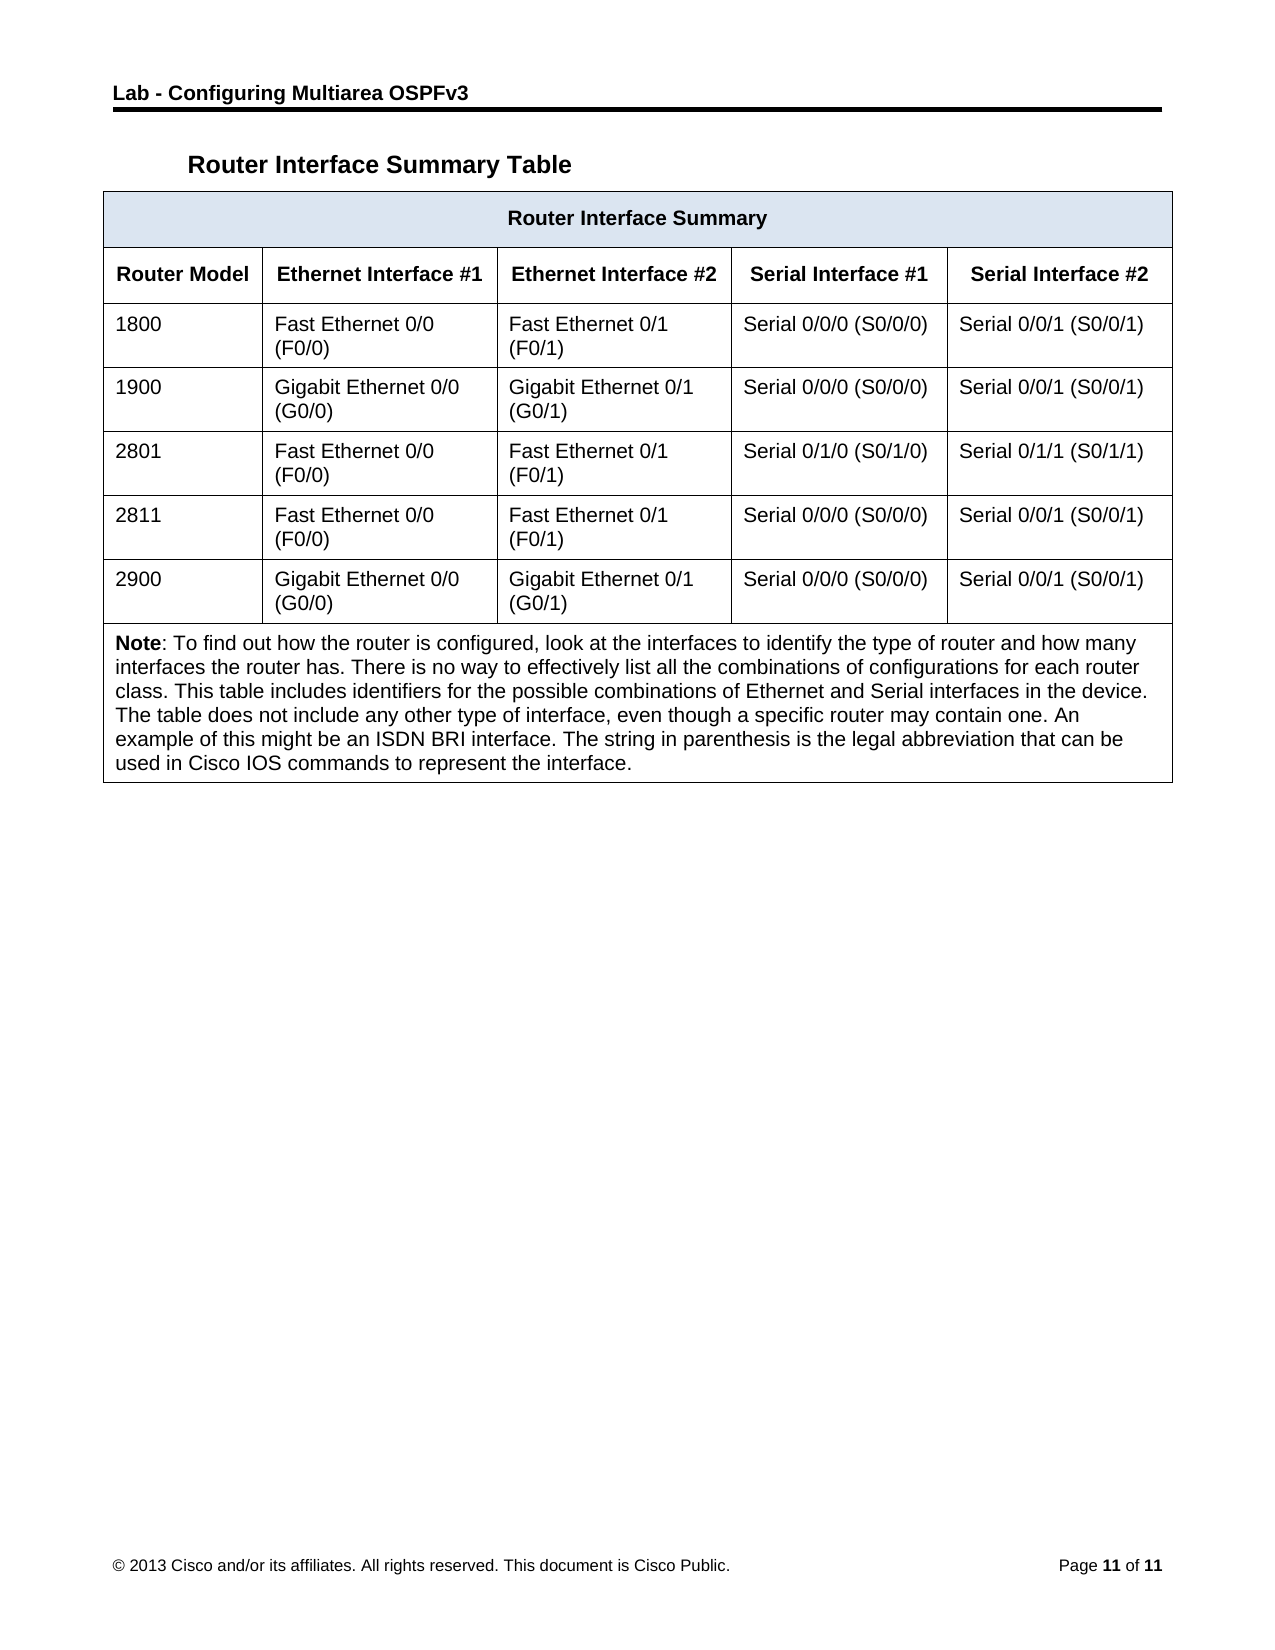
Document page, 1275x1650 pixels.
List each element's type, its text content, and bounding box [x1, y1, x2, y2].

table_cell Fast Ethernet 0/1 (F0/1) [498, 496, 731, 558]
table_cell Router Model [104, 248, 262, 303]
table_cell Serial 0/0/1 (S0/0/1) [948, 304, 1172, 367]
table_cell Serial 0/1/1 (S0/1/1) [948, 432, 1172, 495]
table_cell Ethernet Interface #2 [498, 248, 731, 303]
table_cell Gigabit Ethernet 0/1 (G0/1) [498, 560, 731, 622]
table_cell 1800 [104, 304, 262, 367]
table_cell Gigabit Ethernet 0/0 (G0/0) [263, 368, 497, 431]
table_header Router Interface Summary [104, 192, 1172, 247]
table_cell 1900 [104, 368, 262, 431]
table_cell Serial 0/0/0 (S0/0/0) [732, 304, 947, 367]
table_cell Serial 0/0/0 (S0/0/0) [732, 560, 947, 622]
table_cell Gigabit Ethernet 0/1 (G0/1) [498, 368, 731, 431]
table_cell Serial Interface #2 [948, 248, 1172, 303]
table_cell Serial 0/0/1 (S0/0/1) [948, 560, 1172, 622]
table_cell Fast Ethernet 0/0 (F0/0) [263, 496, 497, 558]
table_cell Note: To find out how the router is configured, look at the interfaces to identify the type of router and how many interfaces the router has. There is no way to effectively list all the combinations of configurations for each router class. This table includes identifiers for the possible combinations of Ethernet and Serial interfaces in the device. The table does not include any other type of interface, even though a specific router may contain one. An example of this might be an ISDN BRI interface. The string in parenthesis is the legal abbreviation that can be used in Cisco IOS commands to represent the interface. [104, 624, 1172, 782]
table_cell Fast Ethernet 0/0 (F0/0) [263, 304, 497, 367]
text Router Interface Summary Table [112, 150, 1162, 179]
table_cell 2811 [104, 496, 262, 558]
table_cell Serial Interface #1 [732, 248, 947, 303]
table_cell Fast Ethernet 0/0 (F0/0) [263, 432, 497, 495]
table_cell Fast Ethernet 0/1 (F0/1) [498, 304, 731, 367]
table_cell Serial 0/0/1 (S0/0/1) [948, 368, 1172, 431]
table_cell Gigabit Ethernet 0/0 (G0/0) [263, 560, 497, 622]
table_cell Serial 0/0/0 (S0/0/0) [732, 496, 947, 558]
table_cell Ethernet Interface #1 [263, 248, 497, 303]
table_cell 2900 [104, 560, 262, 622]
table_cell Serial 0/1/0 (S0/1/0) [732, 432, 947, 495]
table_cell 2801 [104, 432, 262, 495]
table_cell Serial 0/0/0 (S0/0/0) [732, 368, 947, 431]
table_cell Fast Ethernet 0/1 (F0/1) [498, 432, 731, 495]
table_cell Serial 0/0/1 (S0/0/1) [948, 496, 1172, 558]
